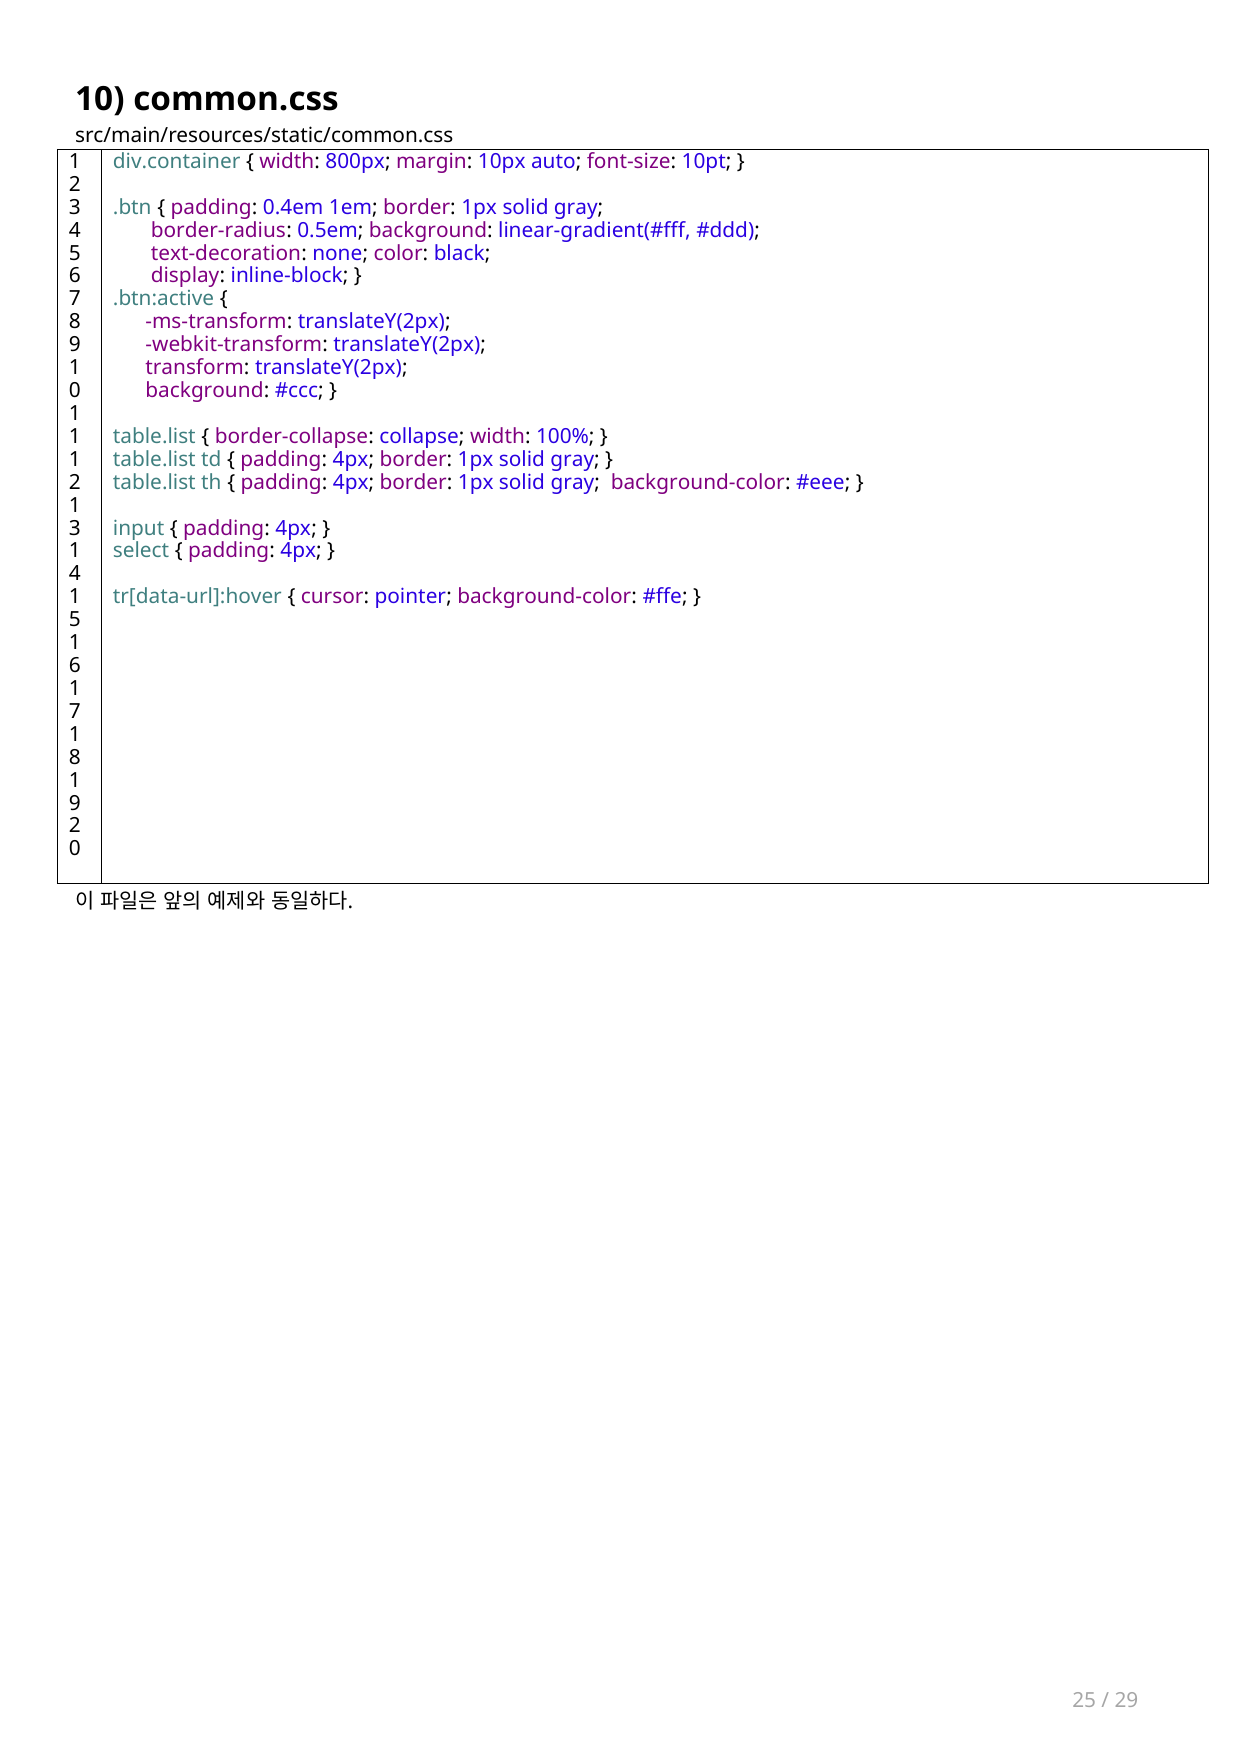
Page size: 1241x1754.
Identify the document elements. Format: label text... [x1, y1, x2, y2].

table_header div.container { width: 800px; margin: 10px auto; font-size: 10pt; } .btn { padding: 0.4em 1em; border: 1px solid gray; border-radius: 0.5em; background: linear-gradient(#fff, #ddd); text-decoration: none; color: black; display: inline-block; } .btn:active { -ms-transform: translateY(2px); -webkit-transform: translateY(2px); transform: translateY(2px); background: #ccc; } table.list { border-collapse: collapse; width: 100%; } table.list td { padding: 4px; border: 1px solid gray; } table.list th { padding: 4px; border: 1px solid gray; background-color: #eee; } input { padding: 4px; } select { padding: 4px; } tr[data-url]:hover { cursor: pointer; background-color: #ffe; } [102, 150, 1208, 883]
table_header 1 2 3 4 5 6 7 8 9 10 11 12 13 14 15 16 17 18 19 20 [58, 150, 101, 883]
text 이 파일은 앞의 예제와 동일하다. [75, 884, 1165, 914]
text src/main/resources/static/common.css [75, 120, 1165, 149]
subtitle common.css [75, 75, 1165, 120]
